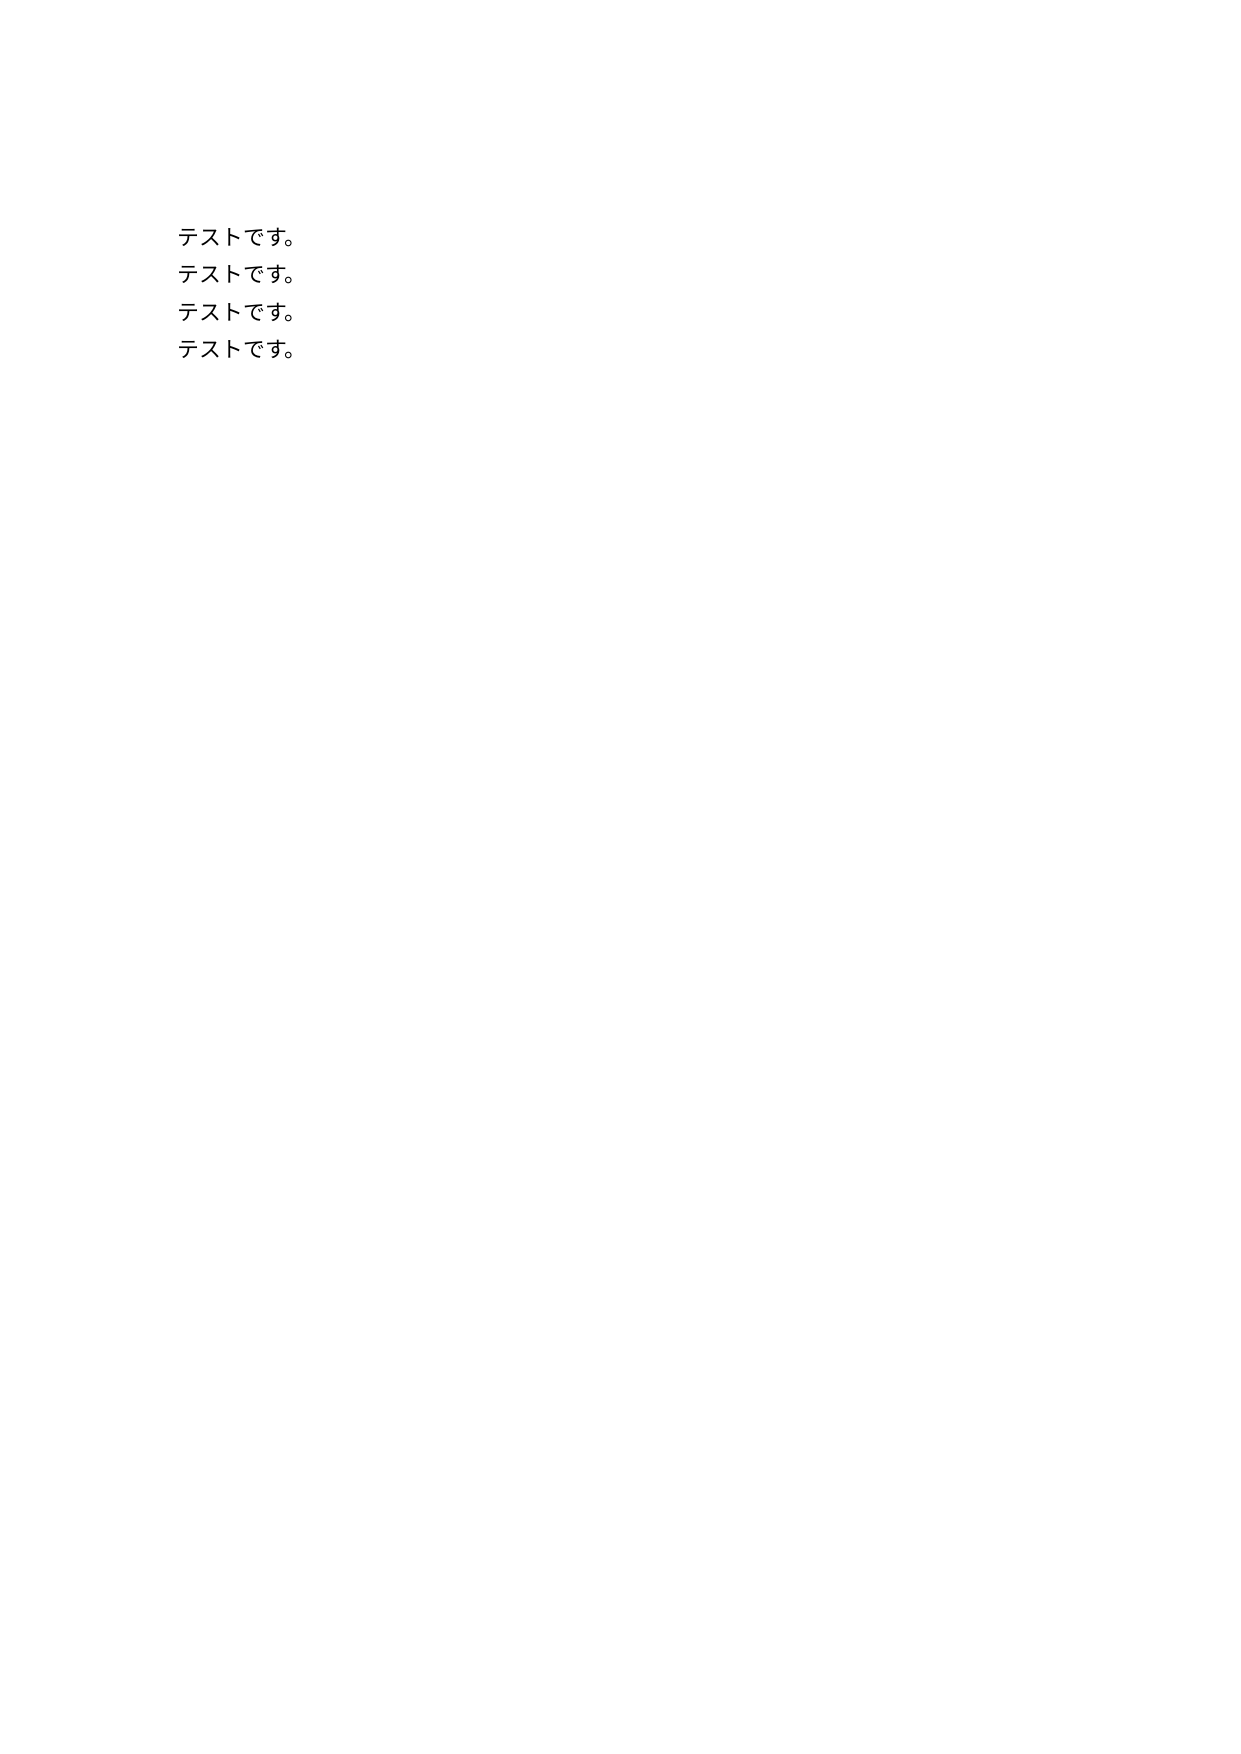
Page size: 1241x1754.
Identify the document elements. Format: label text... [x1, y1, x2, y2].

text テストです。 [177, 329, 1063, 367]
text テストです。 [177, 292, 1063, 329]
text テストです。 [177, 254, 1063, 292]
text テストです。 [177, 217, 1063, 254]
